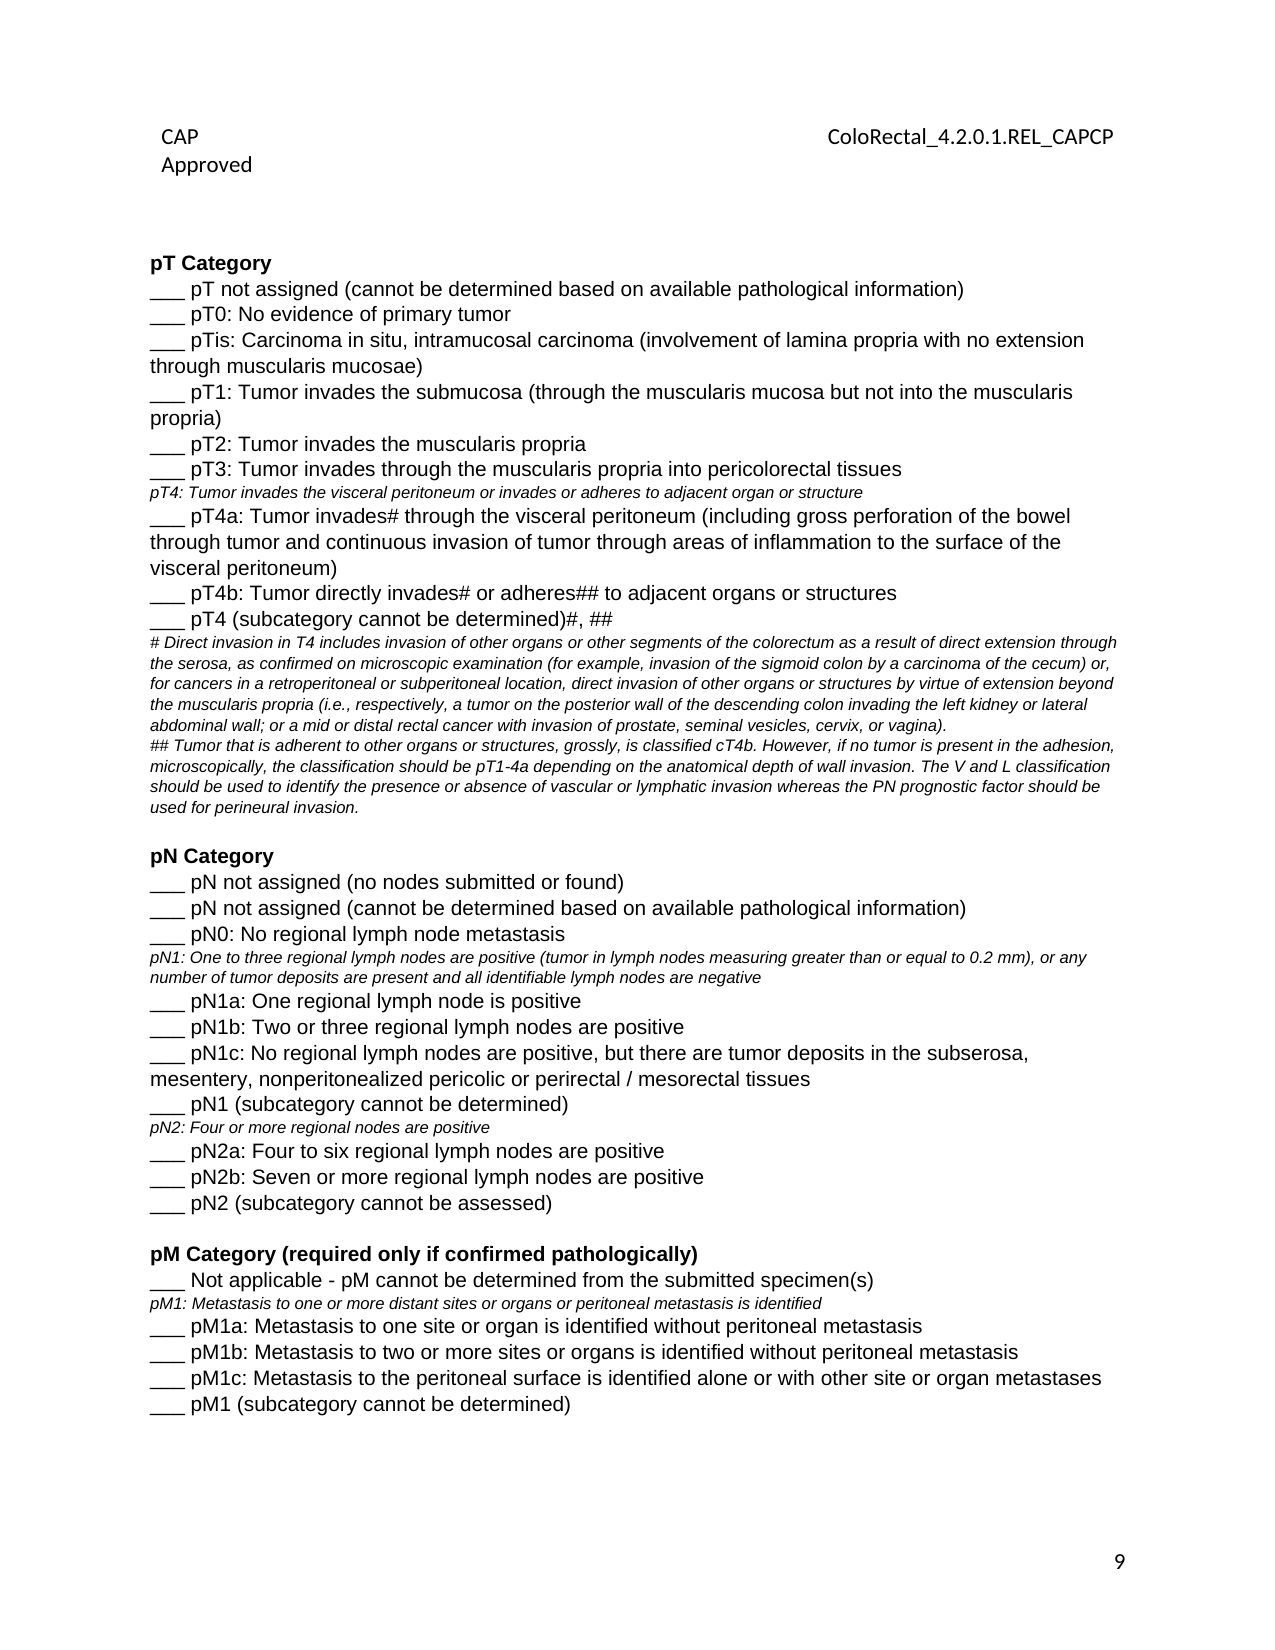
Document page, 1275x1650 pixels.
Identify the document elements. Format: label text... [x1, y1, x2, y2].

text pM Category (required only if confirmed pathologically) [150, 1242, 1125, 1266]
text pT Category [150, 251, 1125, 274]
text ___ pTis: Carcinoma in situ, intramucosal carcinoma (involvement of lamina propria with no extension through muscularis mucosae) [150, 328, 1125, 378]
text ___ pT4b: Tumor directly invades# or adheres## to adjacent organs or structures [150, 581, 1125, 605]
text ___ Not applicable - pM cannot be determined from the submitted specimen(s) [150, 1268, 1125, 1292]
text ___ pM1 (subcategory cannot be determined) [150, 1392, 1125, 1416]
text ___ pN not assigned (no nodes submitted or found) [150, 870, 1125, 894]
text pT4: Tumor invades the visceral peritoneum or invades or adheres to adjacent organ or structure [150, 483, 1125, 502]
text ___ pN1 (subcategory cannot be determined) [150, 1092, 1125, 1116]
text ___ pT2: Tumor invades the muscularis propria [150, 431, 1125, 455]
text ___ pM1b: Metastasis to two or more sites or organs is identified without peritoneal metastasis [150, 1340, 1125, 1364]
text pM1: Metastasis to one or more distant sites or organs or peritoneal metastasis is identified [150, 1294, 1125, 1313]
text pN2: Four or more regional nodes are positive [150, 1118, 1125, 1137]
text ## Tumor that is adherent to other organs or structures, grossly, is classified cT4b. However, if no tumor is present in the adhesion, microscopically, the classification should be pT1-4a depending on the anatomical depth of wall invasion. The V and L classification should be used to identify the presence or absence of vascular or lymphatic invasion whereas the PN prognostic factor should be used for perineural invasion. [150, 736, 1125, 817]
text ___ pN2a: Four to six regional lymph nodes are positive [150, 1139, 1125, 1163]
text ___ pT0: No evidence of primary tumor [150, 302, 1125, 326]
text ___ pN1a: One regional lymph node is positive [150, 989, 1125, 1013]
text ___ pN1c: No regional lymph nodes are positive, but there are tumor deposits in the subserosa, mesentery, nonperitonealized pericolic or perirectal / mesorectal tissues [150, 1041, 1125, 1090]
text pN1: One to three regional lymph nodes are positive (tumor in lymph nodes measuring greater than or equal to 0.2 mm), or any number of tumor deposits are present and all identifiable lymph nodes are negative [150, 948, 1125, 987]
text ___ pM1c: Metastasis to the peritoneal surface is identified alone or with other site or organ metastases [150, 1366, 1125, 1390]
text ___ pM1a: Metastasis to one site or organ is identified without peritoneal metastasis [150, 1314, 1125, 1338]
text ___ pT4 (subcategory cannot be determined)#, ## [150, 607, 1125, 631]
text ___ pN not assigned (cannot be determined based on available pathological information) [150, 896, 1125, 920]
text ___ pN1b: Two or three regional lymph nodes are positive [150, 1015, 1125, 1039]
text ___ pN2 (subcategory cannot be assessed) [150, 1190, 1125, 1214]
text ___ pN2b: Seven or more regional lymph nodes are positive [150, 1164, 1125, 1188]
text ___ pT4a: Tumor invades# through the visceral peritoneum (including gross perforation of the bowel through tumor and continuous invasion of tumor through areas of inflammation to the surface of the visceral peritoneum) [150, 504, 1125, 579]
text ___ pT not assigned (cannot be determined based on available pathological information) [150, 276, 1125, 300]
text ___ pT1: Tumor invades the submucosa (through the muscularis mucosa but not into the muscularis propria) [150, 380, 1125, 429]
text ___ pT3: Tumor invades through the muscularis propria into pericolorectal tissues [150, 457, 1125, 481]
text ___ pN0: No regional lymph node metastasis [150, 922, 1125, 946]
text # Direct invasion in T4 includes invasion of other organs or other segments of the colorectum as a result of direct extension through the serosa, as confirmed on microscopic examination (for example, invasion of the sigmoid colon by a carcinoma of the cecum) or, for cancers in a retroperitoneal or subperitoneal location, direct invasion of other organs or structures by virtue of extension beyond the muscularis propria (i.e., respectively, a tumor on the posterior wall of the descending colon invading the left kidney or lateral abdominal wall; or a mid or distal rectal cancer with invasion of prostate, seminal vesicles, cervix, or vagina). [150, 633, 1125, 734]
text pN Category [150, 844, 1125, 868]
